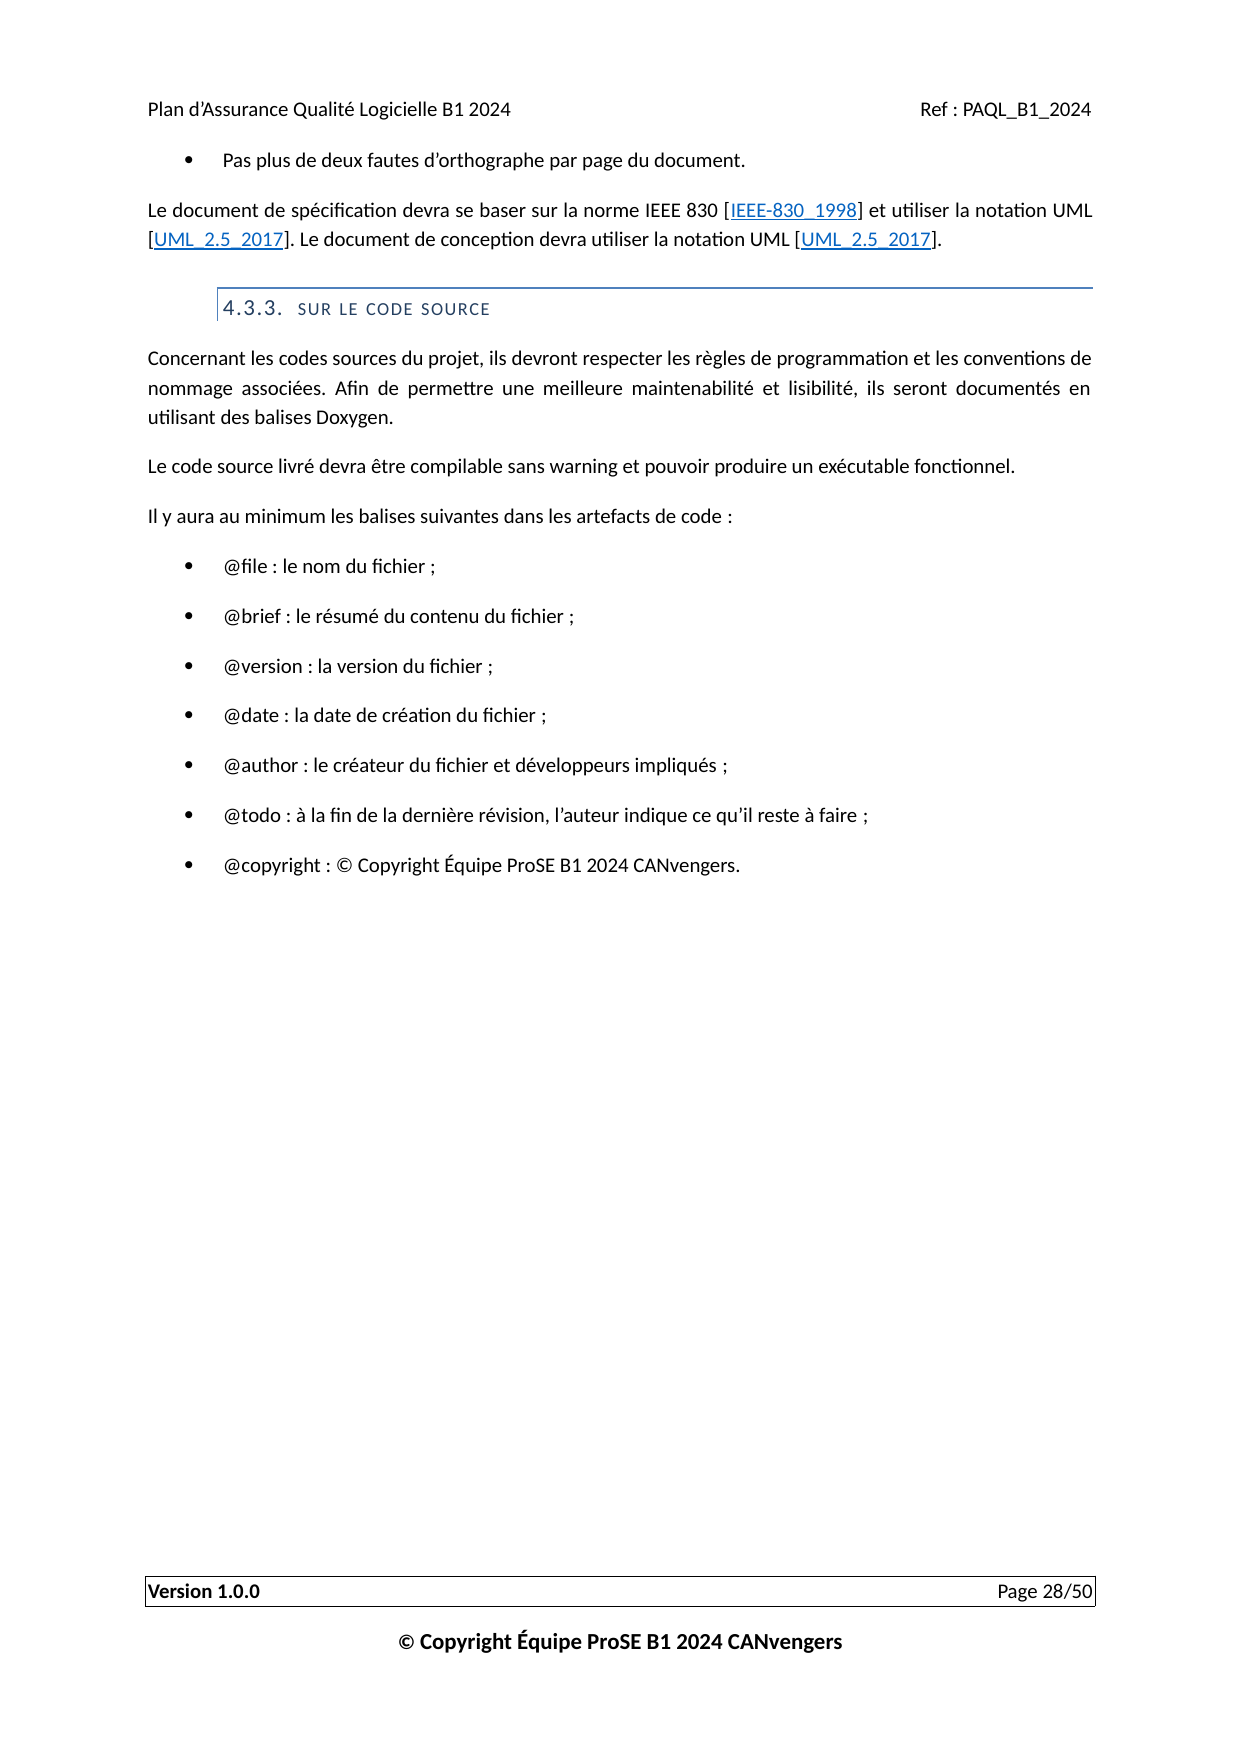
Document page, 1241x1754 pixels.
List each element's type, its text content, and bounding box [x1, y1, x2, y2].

text Le code source livré devra être compilable sans warning et pouvoir produire un exécutable fonctionnel. [148, 454, 1093, 479]
text Concernant les codes sources du projet, ils devront respecter les règles de programmation et les conventions de nommage associées. Afin de permettre une meilleure maintenabilité et lisibilité, ils seront documentés en utilisant des balises Doxygen. [148, 346, 1093, 429]
list @todo : à la fin de la dernière révision, l’auteur indique ce qu’il reste à faire ; [185, 802, 1093, 828]
list @date : la date de création du fichier ; [185, 703, 1093, 728]
text Il y aura au minimum les balises suivantes dans les artefacts de code : [148, 503, 1093, 529]
subtitle sur le code source [218, 289, 1093, 321]
list @brief : le résumé du contenu du fichier ; [185, 603, 1093, 628]
list @file : le nom du fichier ; [185, 553, 1093, 579]
list @version : la version du fichier ; [185, 653, 1093, 678]
list Pas plus de deux fautes d’orthographe par page du document. [185, 148, 1093, 173]
list @author : le créateur du fichier et développeurs impliqués ; [185, 752, 1093, 778]
list @copyright : © Copyright Équipe ProSE B1 2024 CANvengers. [185, 852, 1093, 877]
text Le document de spécification devra se baser sur la norme IEEE 830 [IEEE-830_1998] et utiliser la notation UML [UML_2.5_2017]. Le document de conception devra utiliser la notation UML [UML_2.5_2017]. [148, 197, 1093, 252]
